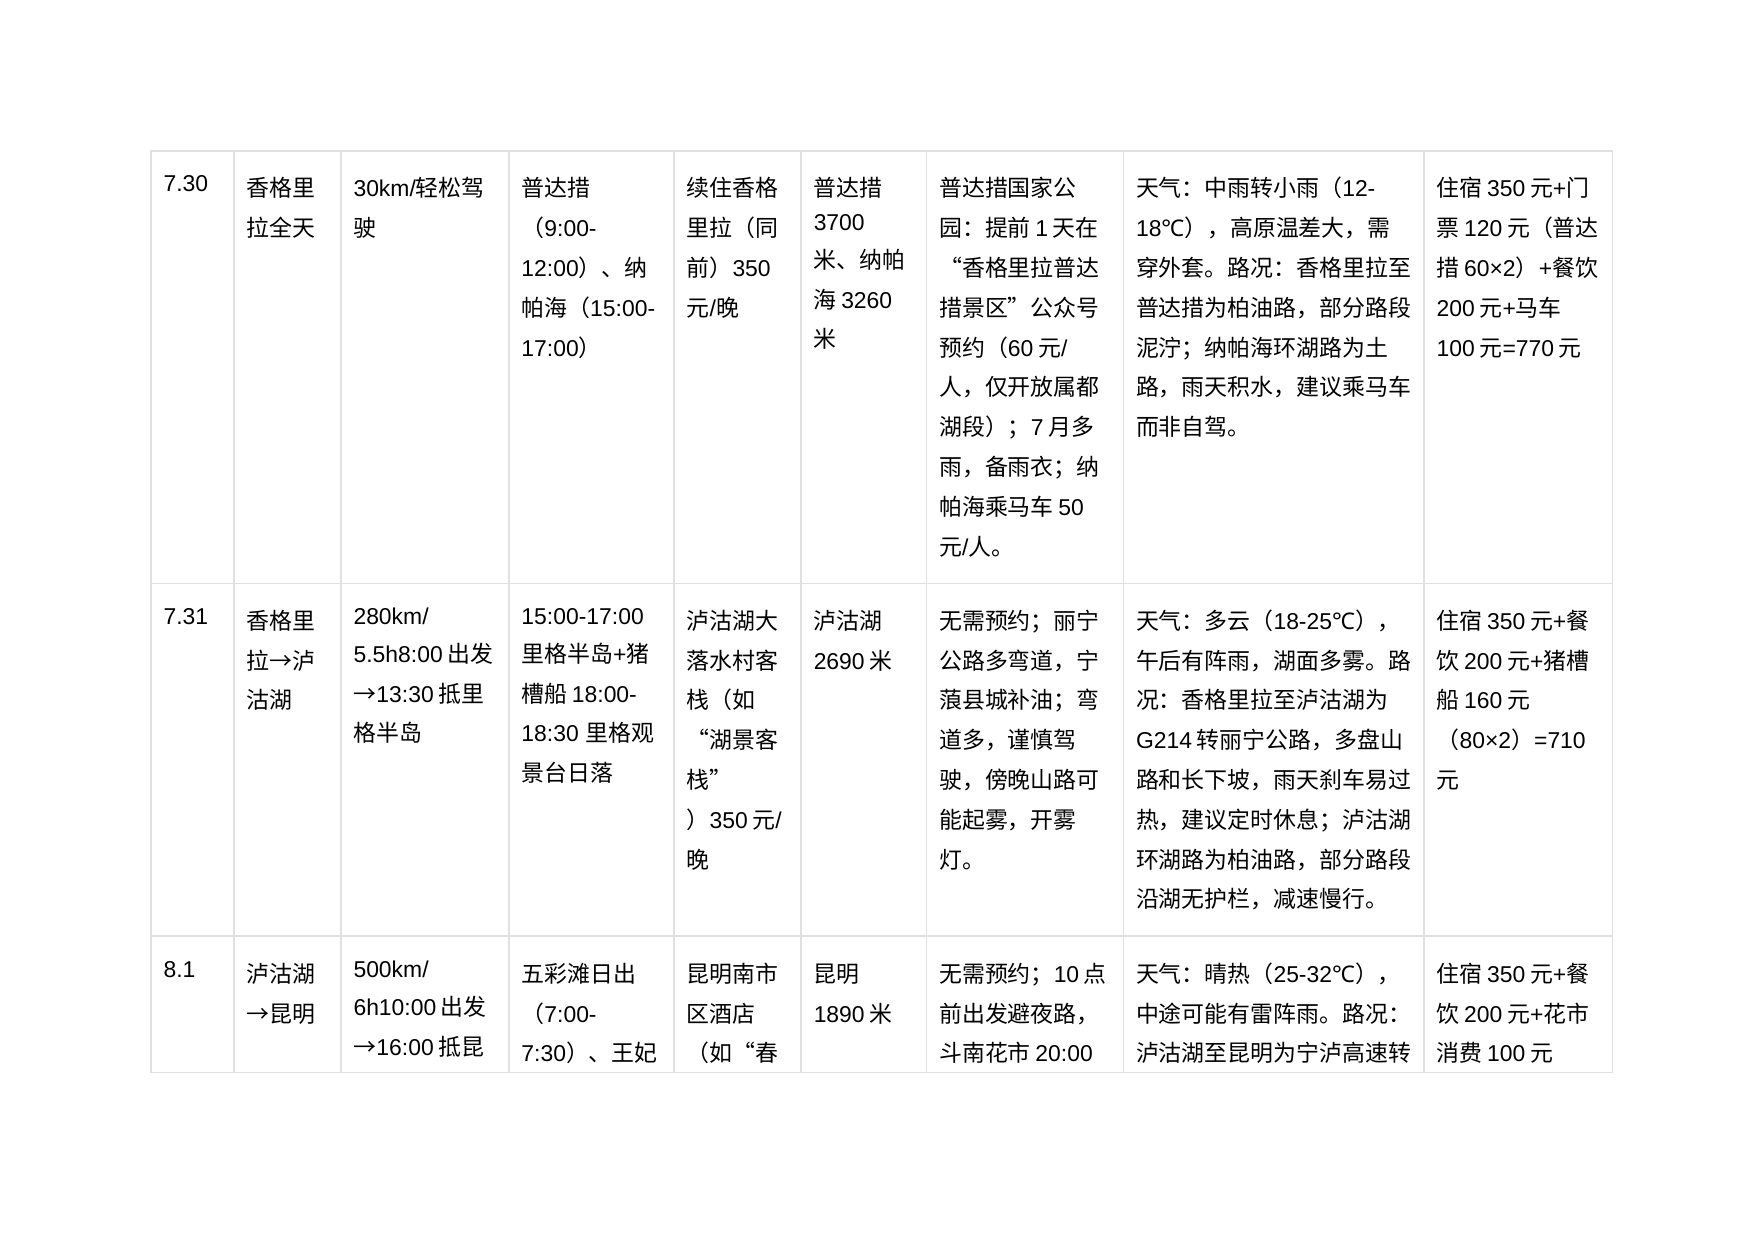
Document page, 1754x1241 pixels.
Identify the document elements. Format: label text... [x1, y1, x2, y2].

table_cell 泸沽湖→昆明 [235, 937, 340, 1072]
table_cell 普达措（9:00-12:00）、纳帕海（15:00-17:00） [510, 152, 673, 582]
table_cell 无需预约；丽宁公路多弯道，宁蒗县城补油；弯道多，谨慎驾驶，傍晚山路可能起雾，开雾灯。 [927, 584, 1123, 935]
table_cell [1425, 937, 1612, 1072]
table_cell 8.1 [152, 937, 233, 1072]
table_cell 天气：中雨转小雨（12-18℃），高原温差大，需穿外套。路况：香格里拉至普达措为柏油路，部分路段泥泞；纳帕海环湖路为土路，雨天积水，建议乘马车而非自驾。 [1124, 152, 1423, 582]
table_cell 7.31 [152, 584, 233, 935]
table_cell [675, 937, 800, 1072]
table_cell 泸沽湖2690米 [802, 584, 926, 935]
table_cell 普达措国家公园：提前1天在“香格里拉普达措景区”公众号预约（60元/人，仅开放属都湖段）；7月多雨，备雨衣；纳帕海乘马车50元/人。 [927, 152, 1123, 582]
table_cell 香格里拉→泸沽湖 [235, 584, 340, 935]
table_cell 泸沽湖大落水村客栈（如“湖景客栈”）350元/晚 [675, 584, 800, 935]
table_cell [1124, 937, 1423, 1072]
table_cell 天气：多云（18-25℃），午后有阵雨，湖面多雾。路况：香格里拉至泸沽湖为G214转丽宁公路，多盘山路和长下坡，雨天刹车易过热，建议定时休息；泸沽湖环湖路为柏油路，部分路段沿湖无护栏，减速慢行。 [1124, 584, 1423, 935]
table_cell 住宿350元+餐饮200元+猪槽船160元（80×2）=710元 [1425, 584, 1612, 935]
table_cell 7.30 [152, 152, 233, 582]
table_cell 住宿350元+门票120元（普达措60×2）+餐饮200元+马车100元=770元 [1425, 152, 1612, 582]
table_cell 续住香格里拉（同前）350元/晚 [675, 152, 800, 582]
table_cell 昆明1890米 [802, 937, 926, 1072]
table_cell 15:00-17:00 里格半岛+猪槽船18:00-18:30 里格观景台日落 [510, 584, 673, 935]
table_cell 香格里拉全天 [235, 152, 340, 582]
table_cell 280km/5.5h8:00出发→13:30抵里格半岛 [342, 584, 508, 935]
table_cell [510, 937, 673, 1072]
table_cell 30km/轻松驾驶 [342, 152, 508, 582]
table_cell 普达措3700米、纳帕海3260米 [802, 152, 926, 582]
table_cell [927, 937, 1123, 1072]
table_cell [342, 937, 508, 1072]
